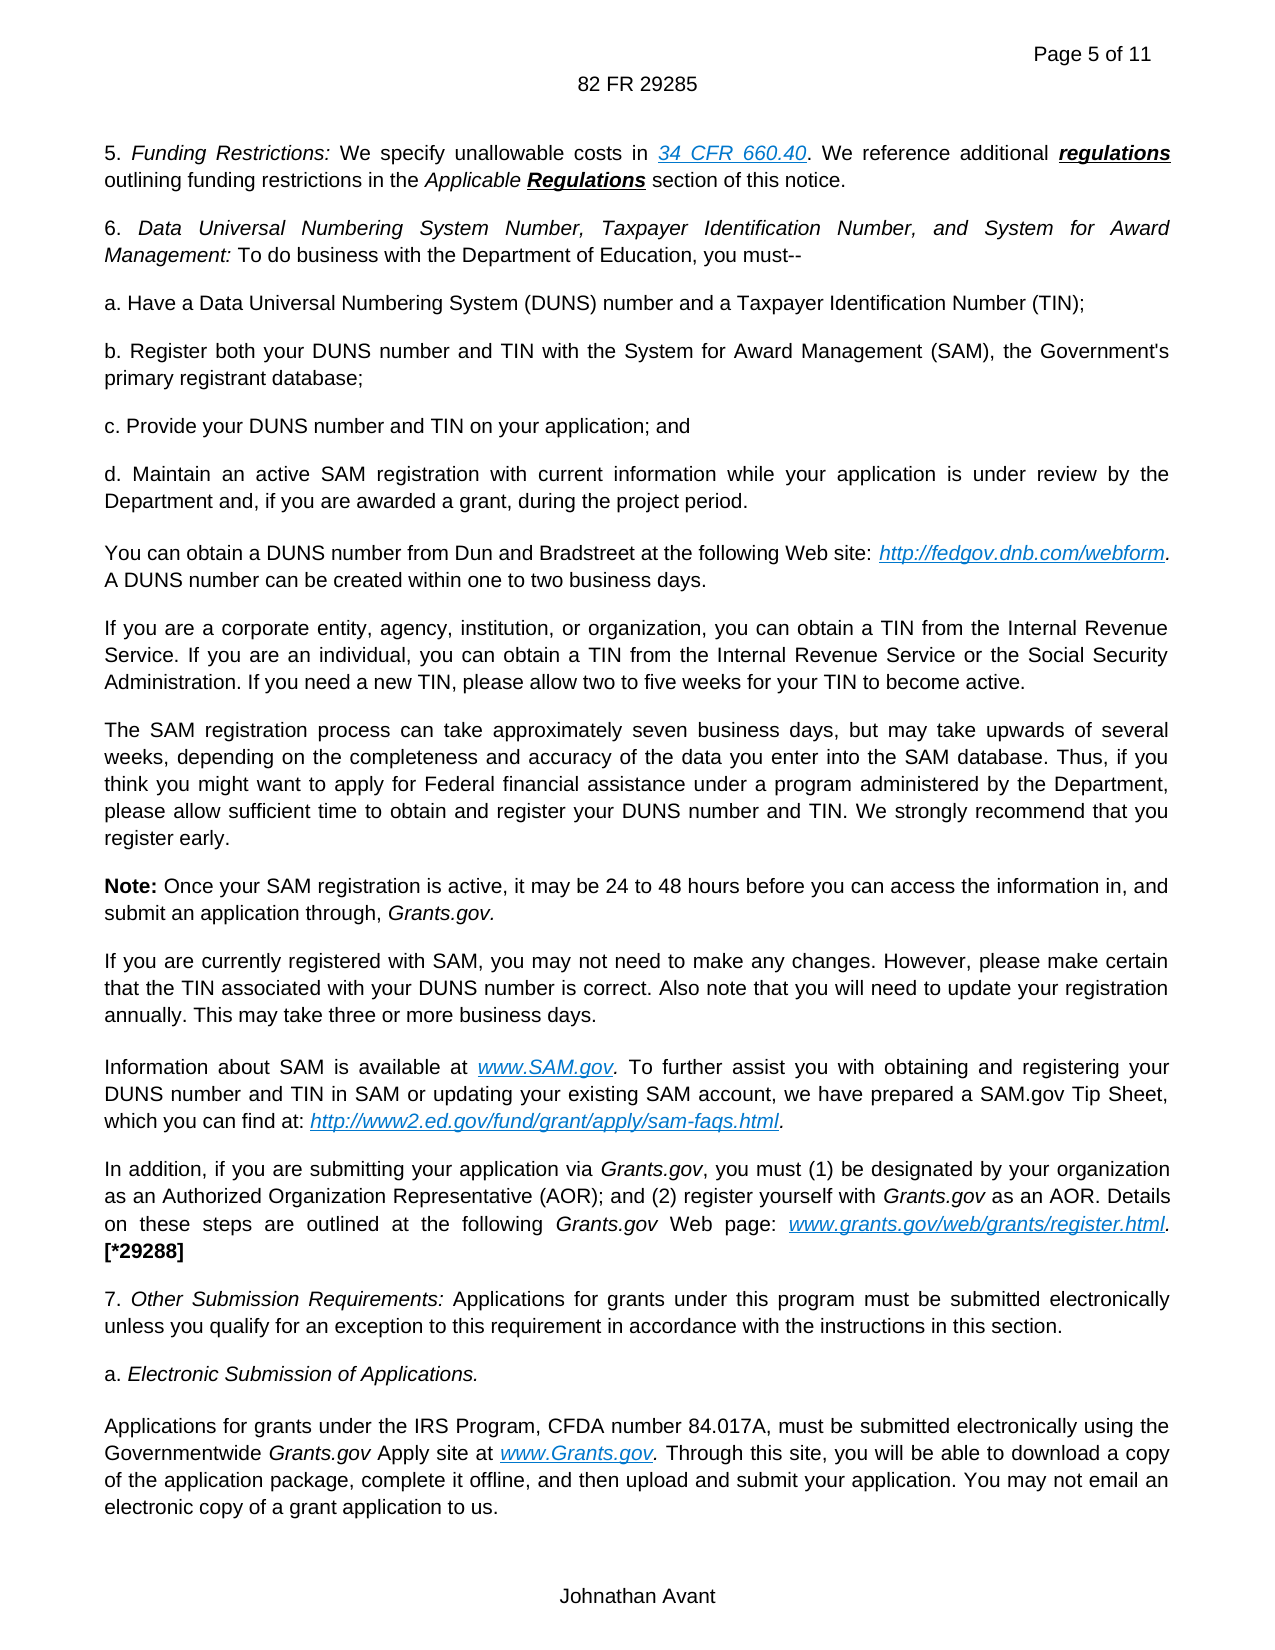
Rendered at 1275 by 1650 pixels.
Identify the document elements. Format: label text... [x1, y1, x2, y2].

text 7. Other Submission Requirements: Applications for grants under this program must be submitted electronically unless you qualify for an exception to this requirement in accordance with the instructions in this section. [104, 1283, 1171, 1337]
text Note: Once your SAM registration is active, it may be 24 to 48 hours before you can access the information in, and submit an application through, Grants.gov. [104, 871, 1171, 925]
text b. Register both your DUNS number and TIN with the System for Award Management (SAM), the Government's primary registrant database; [104, 335, 1171, 389]
text Applications for grants under the IRS Program, CFDA number 84.017A, must be submitted electronically using the Governmentwide Grants.gov Apply site at www.Grants.gov. Through this site, you will be able to download a copy of the application package, complete it offline, and then upload and submit your application. You may not email an electronic copy of a grant application to us. [104, 1410, 1171, 1519]
text If you are a corporate entity, agency, institution, or organization, you can obtain a TIN from the Internal Revenue Service. If you are an individual, you can obtain a TIN from the Internal Revenue Service or the Social Security Administration. If you need a new TIN, please allow two to five weeks for your TIN to become active. [104, 612, 1171, 694]
text In addition, if you are submitting your application via Grants.gov, you must (1) be designated by your organization as an Authorized Organization Representative (AOR); and (2) register yourself with Grants.gov as an AOR. Details on these steps are outlined at the following Grants.gov Web page: www.grants.gov/web/grants/register.html. [*29288] [104, 1154, 1171, 1262]
text c. Provide your DUNS number and TIN on your application; and [104, 410, 1171, 437]
text a. Electronic Submission of Applications. [104, 1358, 1171, 1385]
text d. Maintain an active SAM registration with current information while your application is under review by the Department and, if you are awarded a grant, during the project period. [104, 458, 1171, 512]
text 6. Data Universal Numbering System Number, Taxpayer Identification Number, and System for Award Management: To do business with the Department of Education, you must-- [104, 212, 1171, 267]
text If you are currently registered with SAM, you may not need to make any changes. However, please make certain that the TIN associated with your DUNS number is correct. Also note that you will need to update your registration annually. This may take three or more business days. [104, 946, 1171, 1027]
text a. Have a Data Universal Numbering System (DUNS) number and a Taxpayer Identification Number (TIN); [104, 287, 1171, 314]
text 5. Funding Restrictions: We specify unallowable costs in 34 CFR 660.40. We reference additional regulations outlining funding restrictions in the Applicable Regulations section of this notice. [104, 137, 1171, 192]
text Information about SAM is available at www.SAM.gov. To further assist you with obtaining and registering your DUNS number and TIN in SAM or updating your existing SAM account, we have prepared a SAM.gov Tip Sheet, which you can find at: http://www2.ed.gov/fund/grant/apply/sam-faqs.html. [104, 1052, 1171, 1133]
text You can obtain a DUNS number from Dun and Bradstreet at the following Web site: http://fedgov.dnb.com/webform. A DUNS number can be created within one to two business days. [104, 537, 1171, 592]
text The SAM registration process can take approximately seven business days, but may take upwards of several weeks, depending on the completeness and accuracy of the data you enter into the SAM database. Thus, if you think you might want to apply for Federal financial assistance under a program administered by the Department, please allow sufficient time to obtain and register your DUNS number and TIN. We strongly recommend that you register early. [104, 714, 1171, 850]
